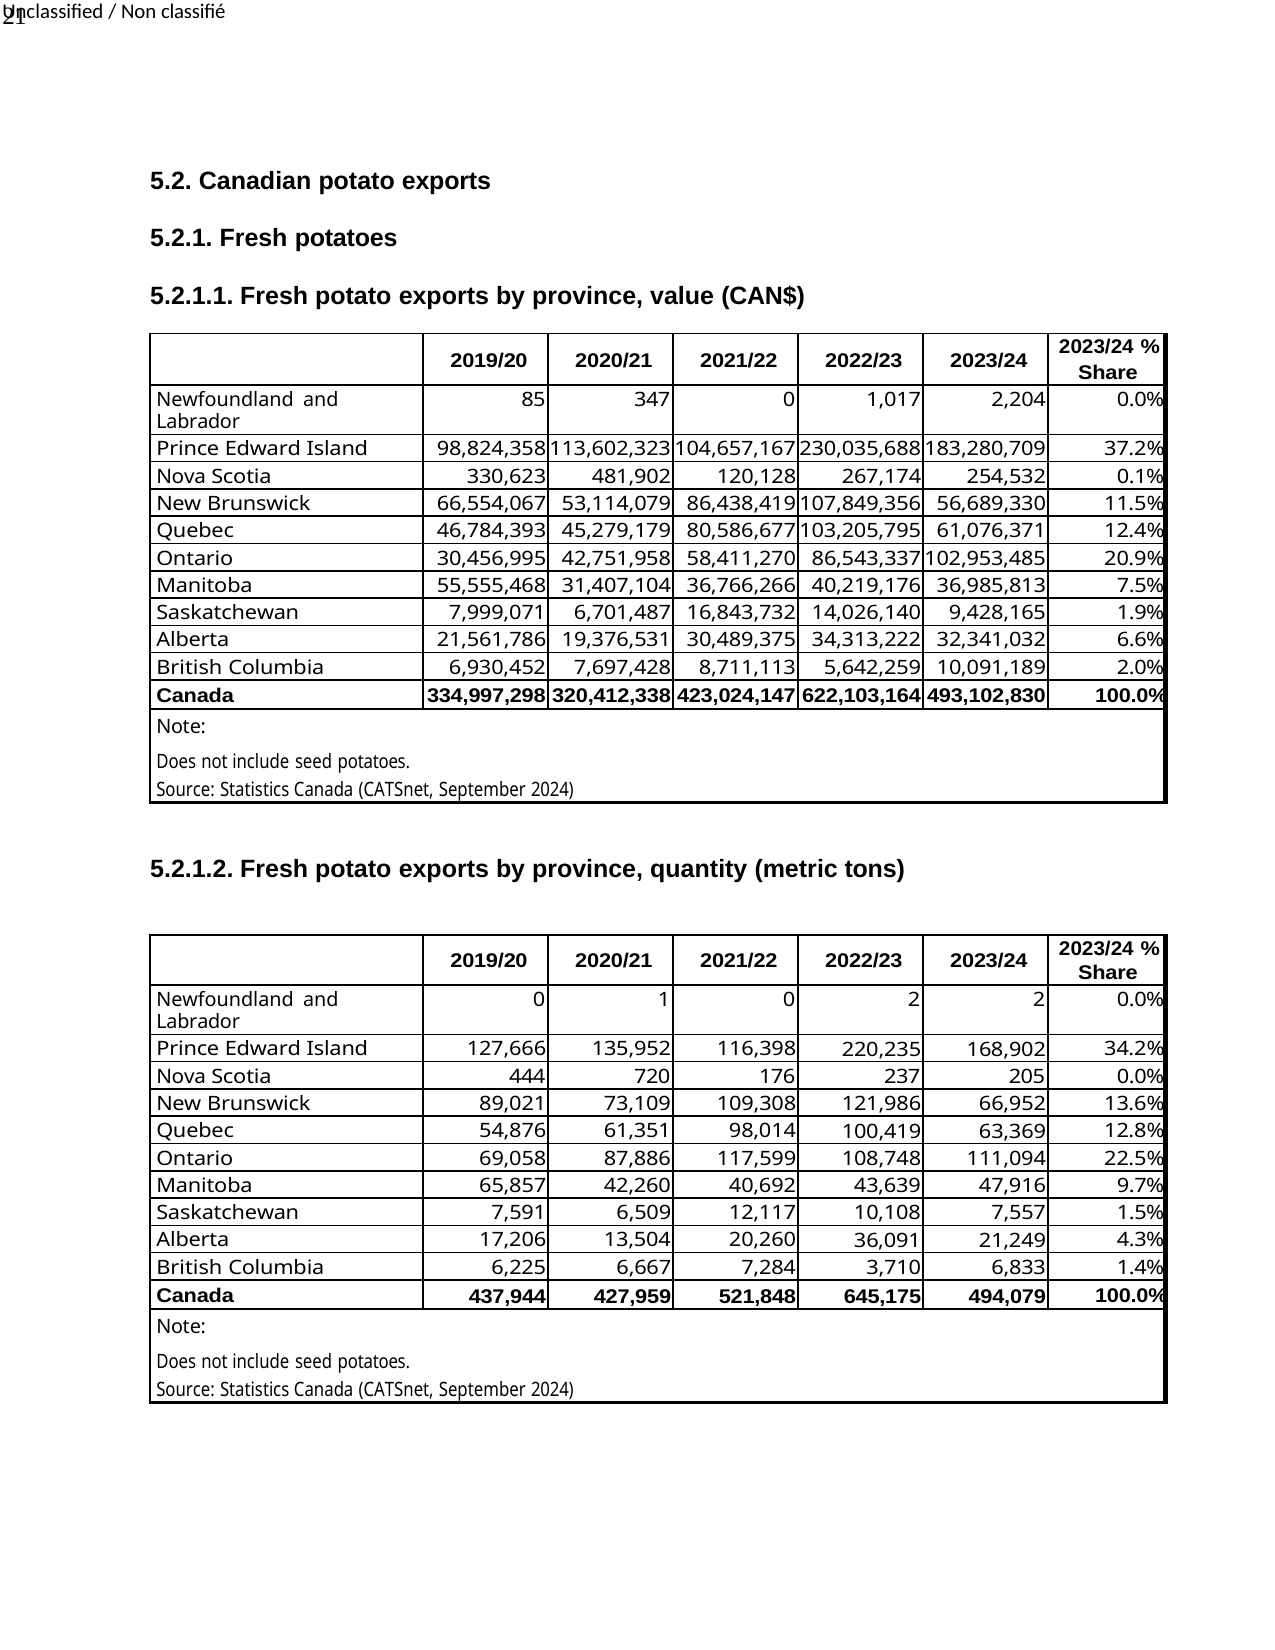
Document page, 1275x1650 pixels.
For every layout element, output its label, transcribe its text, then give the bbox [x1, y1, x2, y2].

table_cell 116,398 [674, 1035, 797, 1061]
table_cell 17,206 [424, 1226, 547, 1252]
table_cell 10,091,189 [924, 653, 1047, 679]
subtitle Fresh potatoes [150, 223, 1275, 252]
table_cell 237 [799, 1062, 922, 1088]
table_cell 107,849,356 [799, 490, 922, 515]
table_cell 493,102,830 [924, 681, 1047, 708]
table_cell 80,586,677 [674, 517, 797, 543]
table_cell Ontario [151, 1144, 422, 1170]
table_cell 183,280,709 [924, 435, 1047, 461]
table_cell 36,766,266 [674, 572, 797, 597]
table_cell Alberta [151, 1226, 422, 1252]
table_cell 6,833 [924, 1253, 1047, 1279]
table_cell 120,128 [674, 462, 797, 488]
table_cell 8,711,113 [674, 653, 797, 679]
table_cell 54,876 [424, 1117, 547, 1143]
table_cell 89,021 [424, 1090, 547, 1115]
table_cell 0.0% [1049, 386, 1163, 433]
table_cell Ontario [151, 544, 422, 570]
table_cell 720 [549, 1062, 672, 1088]
table_cell 7,999,071 [424, 599, 547, 624]
table_cell 5,642,259 [799, 653, 922, 679]
table_cell Prince Edward Island [151, 435, 422, 461]
table_cell 1.4% [1049, 1253, 1163, 1279]
table_cell 61,351 [549, 1117, 672, 1143]
table_cell 109,308 [674, 1090, 797, 1115]
table_cell 230,035,688 [799, 435, 922, 461]
table_cell British Columbia [151, 653, 422, 679]
table_cell 13.6% [1049, 1090, 1163, 1115]
table_cell 113,602,323 [549, 435, 672, 461]
table_cell 104,657,167 [674, 435, 797, 461]
table_cell 21,561,786 [424, 626, 547, 652]
table_cell Newfoundland and Labrador [151, 386, 422, 433]
table_cell 127,666 [424, 1035, 547, 1061]
table_cell 0.0% [1049, 986, 1163, 1033]
list Fresh potato exports by province, quantity (metric tons) [150, 854, 1275, 882]
table_cell 267,174 [799, 462, 922, 488]
table_cell Nova Scotia [151, 462, 422, 488]
table_cell 31,407,104 [549, 572, 672, 597]
table_cell 14,026,140 [799, 599, 922, 624]
table_cell 6,509 [549, 1199, 672, 1224]
table_cell Newfoundland and Labrador [151, 986, 422, 1033]
table_cell 46,784,393 [424, 517, 547, 543]
table_cell Quebec [151, 517, 422, 543]
table_cell 7,591 [424, 1199, 547, 1224]
table_cell 21,249 [924, 1226, 1047, 1252]
table_header 2019/20 [424, 936, 547, 984]
table_cell 103,205,795 [799, 517, 922, 543]
table_cell 9,428,165 [924, 599, 1047, 624]
table_cell 66,554,067 [424, 490, 547, 515]
table_cell 47,916 [924, 1172, 1047, 1197]
table_cell 481,902 [549, 462, 672, 488]
table_cell Note: Does not include seed potatoes. Source: Statistics Canada (CATSnet, September 2024) [151, 710, 1163, 801]
table_cell British Columbia [151, 1253, 422, 1279]
table_cell 13,504 [549, 1226, 672, 1252]
table_header 2019/20 [424, 334, 547, 384]
table_cell 6,930,452 [424, 653, 547, 679]
table_cell 32,341,032 [924, 626, 1047, 652]
table_cell 117,599 [674, 1144, 797, 1170]
table_cell 2.0% [1049, 653, 1163, 679]
table_cell 65,857 [424, 1172, 547, 1197]
table_cell 100.0% [1049, 681, 1163, 708]
table_cell 168,902 [924, 1035, 1047, 1061]
table_cell 1.5% [1049, 1199, 1163, 1224]
table_cell 58,411,270 [674, 544, 797, 570]
table_cell 43,639 [799, 1172, 922, 1197]
table_cell 347 [549, 386, 672, 433]
table_cell 521,848 [674, 1281, 797, 1308]
table_cell Manitoba [151, 1172, 422, 1197]
table_header 2022/23 [799, 334, 922, 384]
table_cell Canada [151, 1281, 422, 1308]
table_cell 220,235 [799, 1035, 922, 1061]
table_cell 7,557 [924, 1199, 1047, 1224]
table_cell 1.9% [1049, 599, 1163, 624]
table_cell 494,079 [924, 1281, 1047, 1308]
table_cell 20,260 [674, 1226, 797, 1252]
table_cell 34.2% [1049, 1035, 1163, 1061]
table_header 2023/24 % Share [1049, 334, 1163, 384]
table_cell 1 [549, 986, 672, 1033]
table_cell 22.5% [1049, 1144, 1163, 1170]
table_cell New Brunswick [151, 1090, 422, 1115]
table_cell 4.3% [1049, 1226, 1163, 1252]
table_header 2021/22 [674, 334, 797, 384]
table_cell Saskatchewan [151, 1199, 422, 1224]
table_header 2020/21 [549, 936, 672, 984]
table_cell 111,094 [924, 1144, 1047, 1170]
table_cell 0 [424, 986, 547, 1033]
table_cell 0 [674, 986, 797, 1033]
table_cell 19,376,531 [549, 626, 672, 652]
table_cell 98,824,358 [424, 435, 547, 461]
table_cell 423,024,147 [674, 681, 797, 708]
table_cell 205 [924, 1062, 1047, 1088]
table_cell 108,748 [799, 1144, 922, 1170]
table_cell 12.8% [1049, 1117, 1163, 1143]
table_cell Canada [151, 681, 422, 708]
table_header 2023/24 % Share [1049, 936, 1163, 984]
table_cell 100,419 [799, 1117, 922, 1143]
table_cell 61,076,371 [924, 517, 1047, 543]
table_cell 34,313,222 [799, 626, 922, 652]
table_cell 645,175 [799, 1281, 922, 1308]
table_cell 2,204 [924, 386, 1047, 433]
table_cell 176 [674, 1062, 797, 1088]
table_cell 12.4% [1049, 517, 1163, 543]
table_cell 100.0% [1049, 1281, 1163, 1308]
table_cell 45,279,179 [549, 517, 672, 543]
table_cell 73,109 [549, 1090, 672, 1115]
table_header [151, 936, 422, 984]
table_cell 622,103,164 [799, 681, 922, 708]
table_cell 37.2% [1049, 435, 1163, 461]
table_cell 2 [799, 986, 922, 1033]
table_cell 427,959 [549, 1281, 672, 1308]
table_cell 1,017 [799, 386, 922, 433]
table_cell 86,438,419 [674, 490, 797, 515]
table_cell 36,985,813 [924, 572, 1047, 597]
table_cell 56,689,330 [924, 490, 1047, 515]
table_cell 6,225 [424, 1253, 547, 1279]
table_cell 86,543,337 [799, 544, 922, 570]
table_header [151, 334, 422, 384]
table_cell 42,751,958 [549, 544, 672, 570]
table_cell 69,058 [424, 1144, 547, 1170]
table_cell New Brunswick [151, 490, 422, 515]
table_cell 334,997,298 [424, 681, 547, 708]
table_cell 0 [674, 386, 797, 433]
table_cell 7,284 [674, 1253, 797, 1279]
table_cell Manitoba [151, 572, 422, 597]
table_cell 3,710 [799, 1253, 922, 1279]
table_cell 40,692 [674, 1172, 797, 1197]
table_cell 10,108 [799, 1199, 922, 1224]
table_cell 30,489,375 [674, 626, 797, 652]
table_cell 7,697,428 [549, 653, 672, 679]
table_cell 7.5% [1049, 572, 1163, 597]
table_cell 66,952 [924, 1090, 1047, 1115]
table_cell Saskatchewan [151, 599, 422, 624]
table_cell 36,091 [799, 1226, 922, 1252]
table_header 2023/24 [924, 936, 1047, 984]
table_cell 102,953,485 [924, 544, 1047, 570]
table_cell 12,117 [674, 1199, 797, 1224]
table_cell 98,014 [674, 1117, 797, 1143]
table_cell 85 [424, 386, 547, 433]
table_cell 40,219,176 [799, 572, 922, 597]
table_cell 30,456,995 [424, 544, 547, 570]
table_cell 330,623 [424, 462, 547, 488]
table_cell 53,114,079 [549, 490, 672, 515]
table_cell 437,944 [424, 1281, 547, 1308]
table_cell 2 [924, 986, 1047, 1033]
table_cell 254,532 [924, 462, 1047, 488]
table_cell 6,701,487 [549, 599, 672, 624]
table_cell 63,369 [924, 1117, 1047, 1143]
table_header 2021/22 [674, 936, 797, 984]
table_cell 6,667 [549, 1253, 672, 1279]
table_header 2020/21 [549, 334, 672, 384]
table_header 2022/23 [799, 936, 922, 984]
list Fresh potato exports by province, value (CAN$) [150, 281, 1275, 309]
table_cell 6.6% [1049, 626, 1163, 652]
table_cell Nova Scotia [151, 1062, 422, 1088]
table_cell 11.5% [1049, 490, 1163, 515]
table_cell 320,412,338 [549, 681, 672, 708]
table_cell 16,843,732 [674, 599, 797, 624]
table_cell 0.0% [1049, 1062, 1163, 1088]
table_cell 0.1% [1049, 462, 1163, 488]
table_cell 135,952 [549, 1035, 672, 1061]
table_cell 87,886 [549, 1144, 672, 1170]
table_cell 42,260 [549, 1172, 672, 1197]
table_cell 55,555,468 [424, 572, 547, 597]
table_cell 20.9% [1049, 544, 1163, 570]
table_cell Prince Edward Island [151, 1035, 422, 1061]
table_cell Note: Does not include seed potatoes. Source: Statistics Canada (CATSnet, September 2024) [151, 1310, 1163, 1401]
table_cell Alberta [151, 626, 422, 652]
subtitle Canadian potato exports [150, 166, 1275, 194]
table_cell Quebec [151, 1117, 422, 1143]
table_cell 444 [424, 1062, 547, 1088]
table_header 2023/24 [924, 334, 1047, 384]
table_cell 9.7% [1049, 1172, 1163, 1197]
table_cell 121,986 [799, 1090, 922, 1115]
